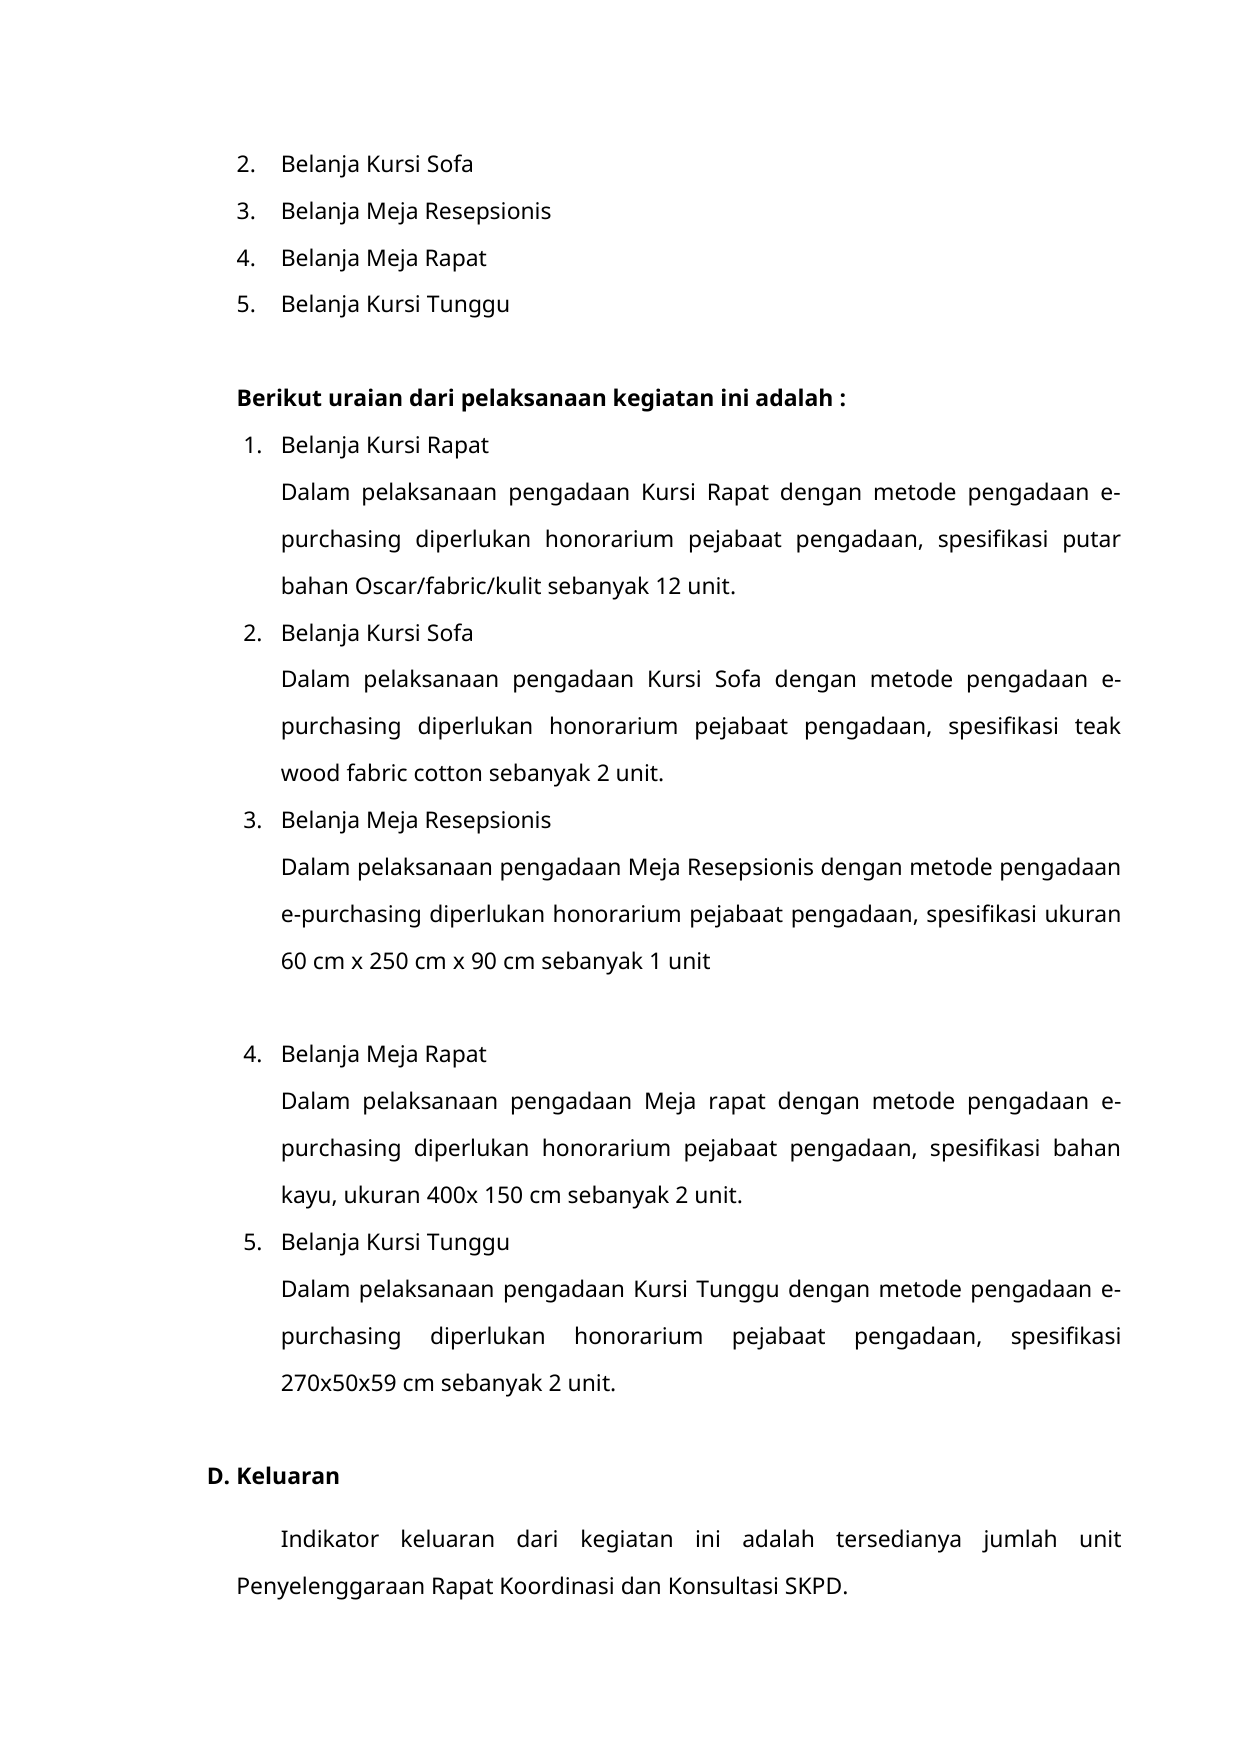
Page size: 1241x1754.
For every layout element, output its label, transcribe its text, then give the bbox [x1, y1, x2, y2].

list Belanja Meja Rapat [243, 1038, 1122, 1069]
list Dalam pelaksanaan pengadaan Meja Resepsionis dengan metode pengadaan e-purchasing diperlukan honorarium pejabaat pengadaan, spesifikasi ukuran 60 cm x 250 cm x 90 cm sebanyak 1 unit [281, 851, 1122, 976]
text Indikator keluaran dari kegiatan ini adalah tersedianya jumlah unit Penyelenggaraan Rapat Koordinasi dan Konsultasi SKPD. [236, 1523, 1122, 1601]
list Keluaran [207, 1460, 1122, 1491]
list Belanja Kursi Tunggu [236, 288, 1122, 319]
list Belanja Kursi Rapat [243, 429, 1122, 460]
list Belanja Meja Rapat [236, 241, 1122, 273]
list Belanja Meja Resepsionis [243, 804, 1122, 835]
list Belanja Kursi Sofa [243, 616, 1122, 648]
list Belanja Kursi Tunggu [243, 1226, 1122, 1257]
text Berikut uraian dari pelaksanaan kegiatan ini adalah : [177, 382, 1122, 413]
list Dalam pelaksanaan pengadaan Meja rapat dengan metode pengadaan e-purchasing diperlukan honorarium pejabaat pengadaan, spesifikasi bahan kayu, ukuran 400x 150 cm sebanyak 2 unit. [281, 1085, 1122, 1210]
text Dalam pelaksanaan pengadaan Kursi Sofa dengan metode pengadaan e-purchasing diperlukan honorarium pejabaat pengadaan, spesifikasi teak wood fabric cotton sebanyak 2 unit. [281, 663, 1122, 788]
list Dalam pelaksanaan pengadaan Kursi Tunggu dengan metode pengadaan e-purchasing diperlukan honorarium pejabaat pengadaan, spesifikasi 270x50x59 cm sebanyak 2 unit. [281, 1273, 1122, 1398]
list Belanja Meja Resepsionis [236, 194, 1122, 226]
list Belanja Kursi Sofa [236, 148, 1122, 179]
list Dalam pelaksanaan pengadaan Kursi Rapat dengan metode pengadaan e-purchasing diperlukan honorarium pejabaat pengadaan, spesifikasi putar bahan Oscar/fabric/kulit sebanyak 12 unit. [281, 476, 1122, 601]
